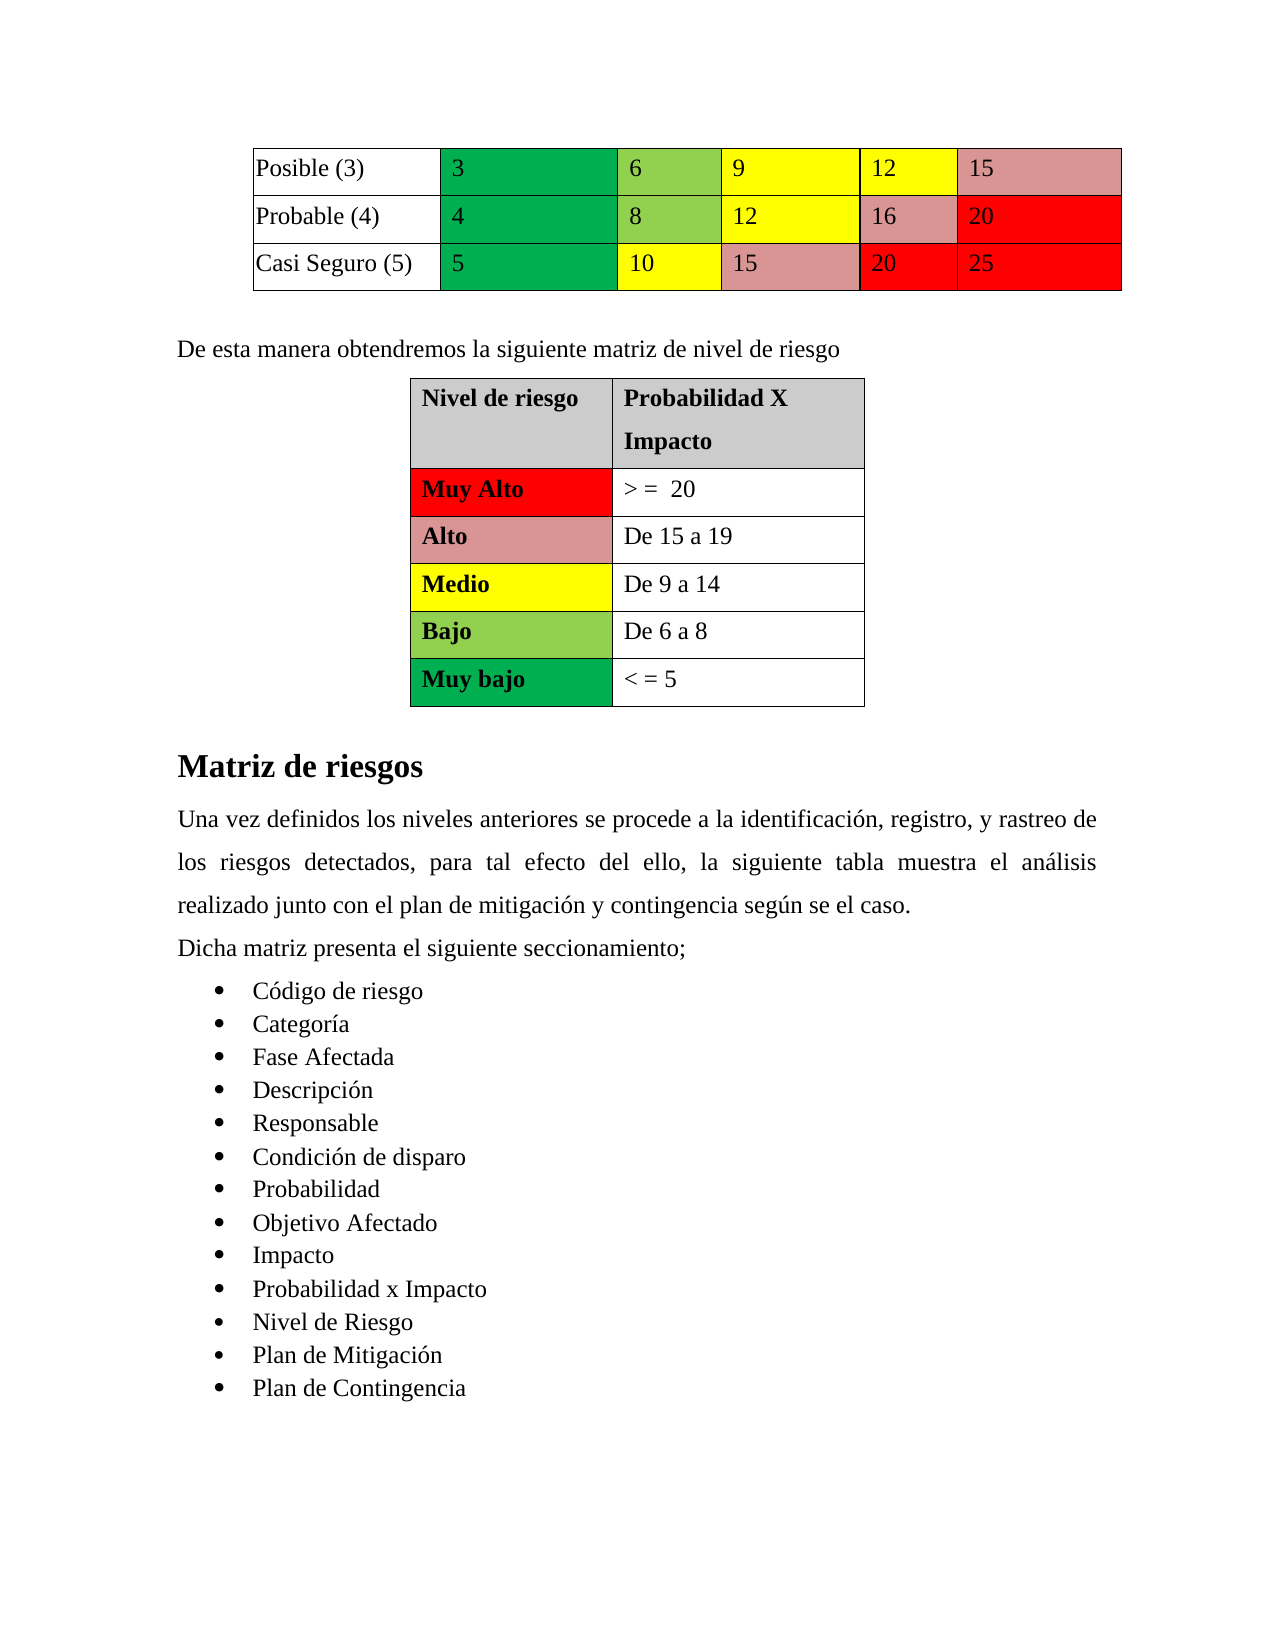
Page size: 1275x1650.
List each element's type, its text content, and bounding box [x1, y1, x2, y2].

subtitle Matriz de riesgos [177, 746, 1098, 784]
table_cell 12 [861, 149, 957, 195]
table_cell 4 [441, 196, 617, 243]
table_cell 6 [618, 149, 721, 195]
table_cell 5 [441, 244, 617, 290]
table_cell Bajo [411, 612, 612, 658]
table_cell < = 5 [613, 659, 864, 706]
list Fase Afectada [215, 1042, 1098, 1071]
table_cell 9 [722, 149, 859, 195]
table_cell 10 [618, 244, 721, 290]
table_cell Probable (4) [254, 196, 440, 243]
text Una vez definidos los niveles anteriores se procede a la identificación, registro, y rastreo de los riesgos detectados, para tal efecto del ello, la siguiente tabla muestra el análisis realizado junto con el plan de mitigación y contingencia según se el caso. [177, 804, 1098, 919]
table_header Probabilidad X Impacto [613, 379, 864, 468]
table_cell 20 [958, 196, 1121, 243]
list Categoría [215, 1009, 1098, 1038]
list Plan de Contingencia [215, 1373, 1098, 1401]
table_cell Alto [411, 517, 612, 563]
table_cell De 6 a 8 [613, 612, 864, 658]
table_cell 15 [958, 149, 1121, 195]
table_cell 20 [861, 244, 957, 290]
table_cell 25 [958, 244, 1121, 290]
list Impacto [215, 1241, 1098, 1269]
text De esta manera obtendremos la siguiente matriz de nivel de riesgo [177, 334, 1094, 363]
table_cell Posible (3) [254, 149, 440, 195]
list Condición de disparo [215, 1142, 1098, 1170]
table_cell 15 [722, 244, 859, 290]
text Dicha matriz presenta el siguiente seccionamiento; [177, 933, 1098, 962]
table_cell Muy Alto [411, 469, 612, 516]
table_cell Muy bajo [411, 659, 612, 706]
list Plan de Mitigación [215, 1340, 1098, 1368]
table_header Nivel de riesgo [411, 379, 612, 468]
table_cell Casi Seguro (5) [254, 244, 440, 290]
list Probabilidad [215, 1174, 1098, 1203]
list Objetivo Afectado [215, 1208, 1098, 1236]
list Responsable [215, 1108, 1098, 1137]
list Probabilidad x Impacto [215, 1274, 1098, 1302]
table_cell 16 [861, 196, 957, 243]
table_cell Medio [411, 564, 612, 611]
table_cell 3 [441, 149, 617, 195]
table_cell > = 20 [613, 469, 864, 516]
table_cell 8 [618, 196, 721, 243]
list Código de riesgo [215, 976, 1098, 1005]
table_cell 12 [722, 196, 859, 243]
list Nivel de Riesgo [215, 1307, 1098, 1335]
list Descripción [215, 1076, 1098, 1104]
table_cell De 15 a 19 [613, 517, 864, 563]
table_cell De 9 a 14 [613, 564, 864, 611]
